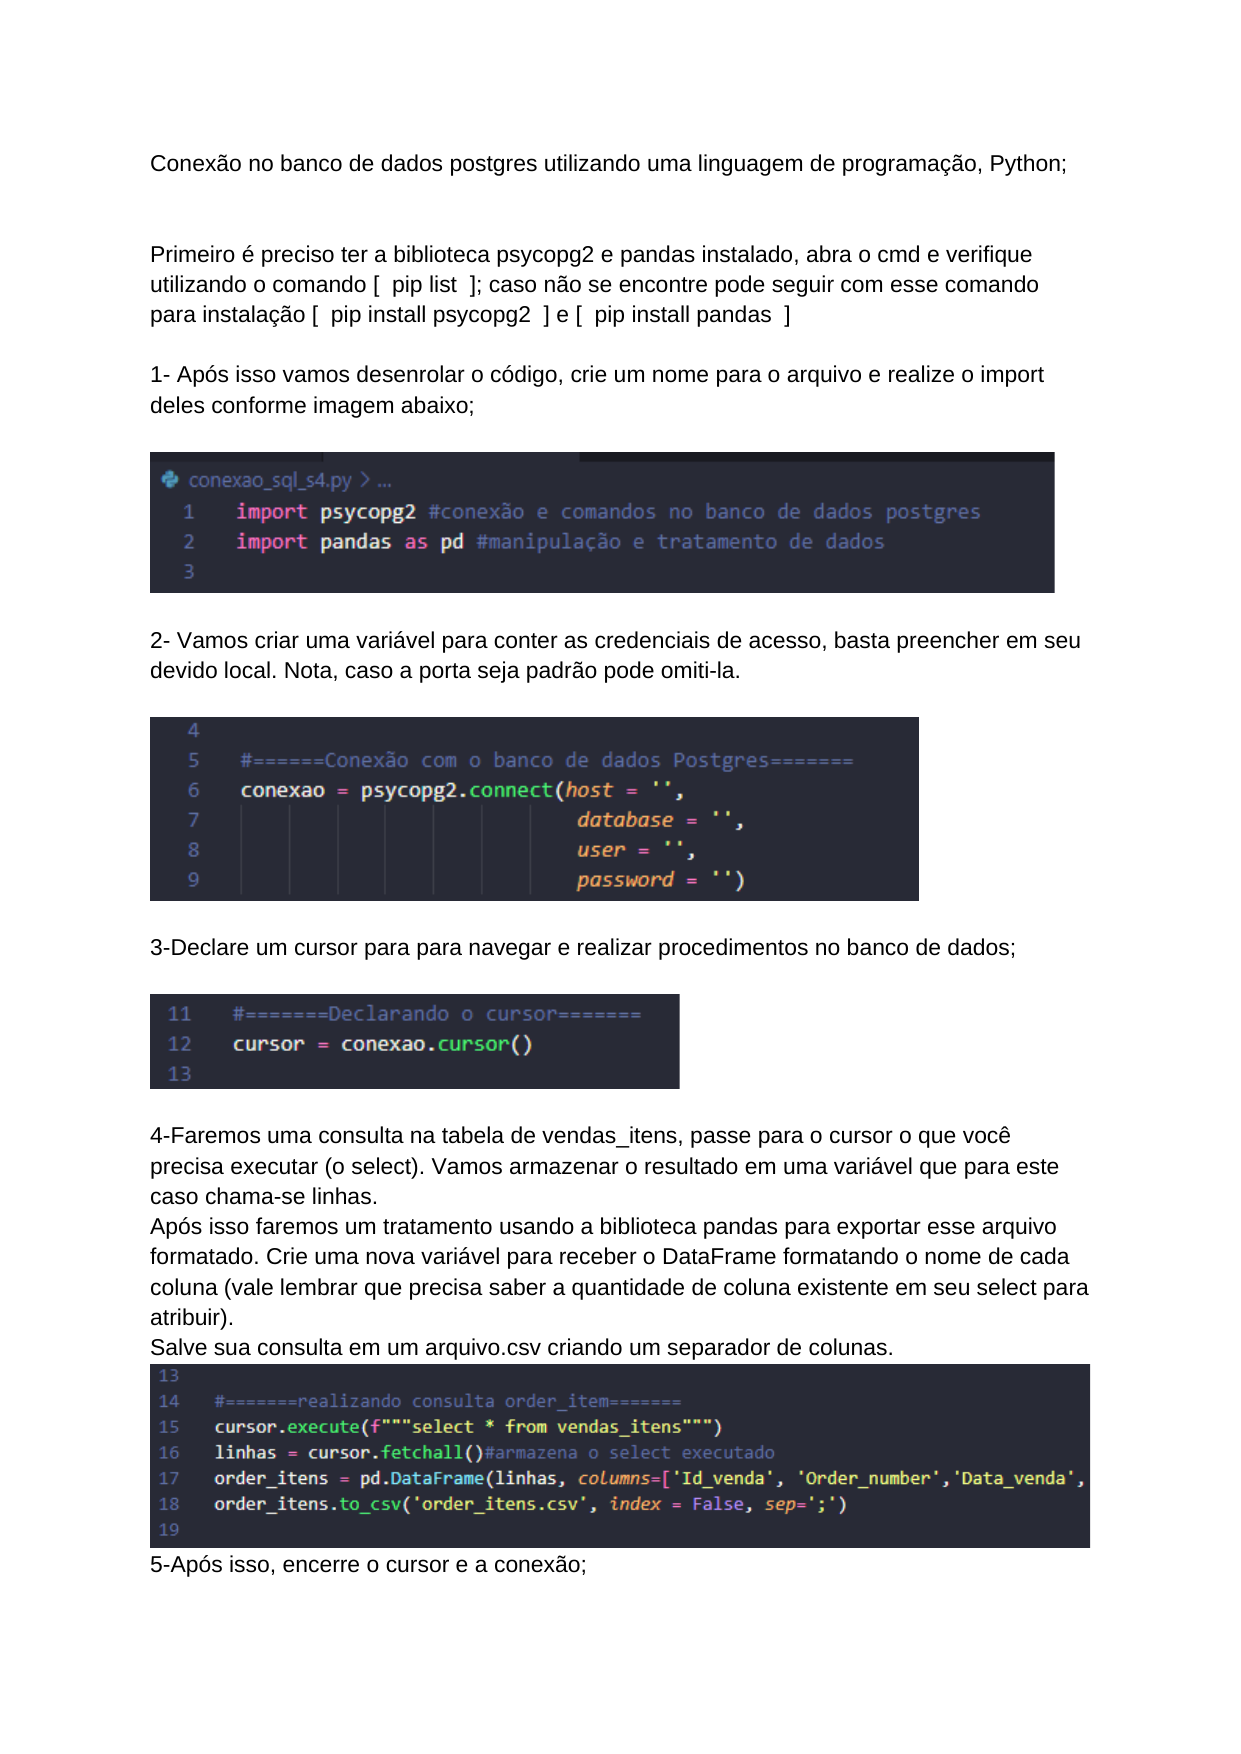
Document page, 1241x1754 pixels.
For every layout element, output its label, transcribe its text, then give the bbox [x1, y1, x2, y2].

text Conexão no banco de dados postgres utilizando uma linguagem de programação, Python; [150, 150, 1090, 176]
picture [150, 1364, 1091, 1548]
picture [150, 452, 1055, 593]
text 3-Declare um cursor para para navegar e realizar procedimentos no banco de dados; [150, 934, 1090, 961]
text 2- Vamos criar uma variável para conter as credenciais de acesso, basta preencher em seu devido local. Nota, caso a porta seja padrão pode omiti-la. [150, 627, 1090, 683]
picture [150, 994, 680, 1089]
text 4-Faremos uma consulta na tabela de vendas_itens, passe para o cursor o que você precisa executar (o select). Vamos armazenar o resultado em uma variável que para este caso chama-se linhas. Após isso faremos um tratamento usando a biblioteca pandas para exportar esse arquivo formatado. Crie uma nova variável para receber o DataFrame formatando o nome de cada coluna (vale lembrar que precisa saber a quantidade de coluna existente em seu select para atribuir). [150, 1122, 1090, 1330]
text 1- Após isso vamos desenrolar o código, crie um nome para o arquivo e realize o import deles conforme imagem abaixo; [150, 361, 1090, 418]
picture [150, 717, 919, 901]
text Salve sua consulta em um arquivo.csv criando um separador de colunas. [150, 1334, 1090, 1360]
text 5-Após isso, encerre o cursor e a conexão; [150, 1551, 1090, 1578]
text Primeiro é preciso ter a biblioteca psycopg2 e pandas instalado, abra o cmd e verifique utilizando o comando [ pip list ]; caso não se encontre pode seguir com esse comando para instalação [ pip install psycopg2 ] e [ pip install pandas ] [150, 241, 1090, 327]
